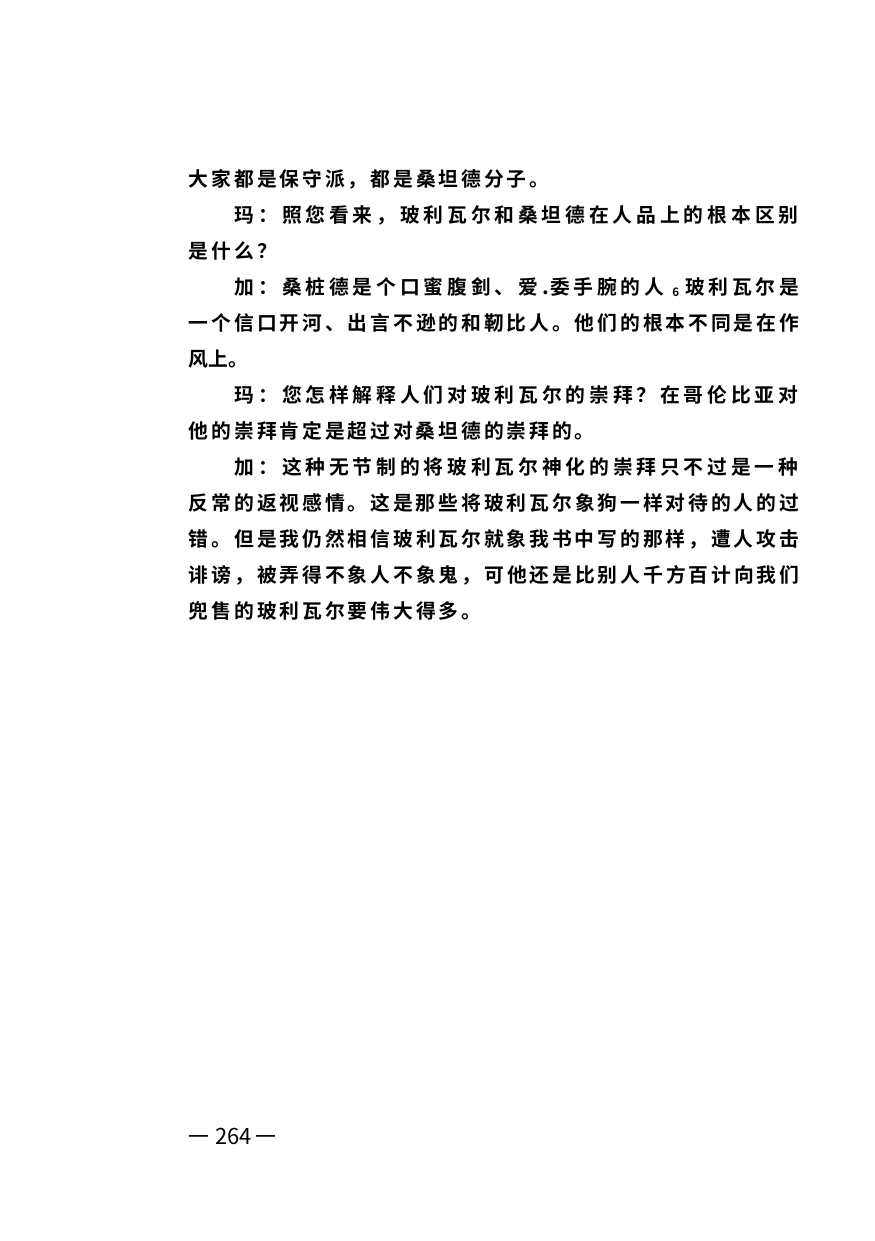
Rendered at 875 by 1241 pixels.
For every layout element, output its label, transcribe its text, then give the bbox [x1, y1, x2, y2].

text 一264一 [189, 1127, 277, 1149]
text 玛：您怎样解释人们对玻利瓦尔的崇拜？在哥伦比亚对他的崇拜肯定是超过对桑坦德的崇拜的。 [189, 374, 799, 446]
text 加：这种无节制的将玻利瓦尔神化的崇拜只不过是一种反常的返视感情。这是那些将玻利瓦尔象狗一样对待的人的过错。但是我仍然相信玻利瓦尔就象我书中写的那样，遭人攻击诽谤，被弄得不象人不象鬼，可他还是比别人千方百计向我们兜售的玻利瓦尔要伟大得多。 [189, 446, 799, 625]
text 大家都是保守派，都是桑坦德分子。 [189, 158, 801, 194]
text 加：桑桩德是个口蜜腹釗、爱.委手腕的人6玻利瓦尔是一个信口开河、出言不逊的和靭比人。他们的根本不同是在作风上。 [189, 266, 799, 374]
text 玛：照您看来，玻利瓦尔和桑坦德在人品上的根本区别是什么？ [189, 194, 799, 266]
